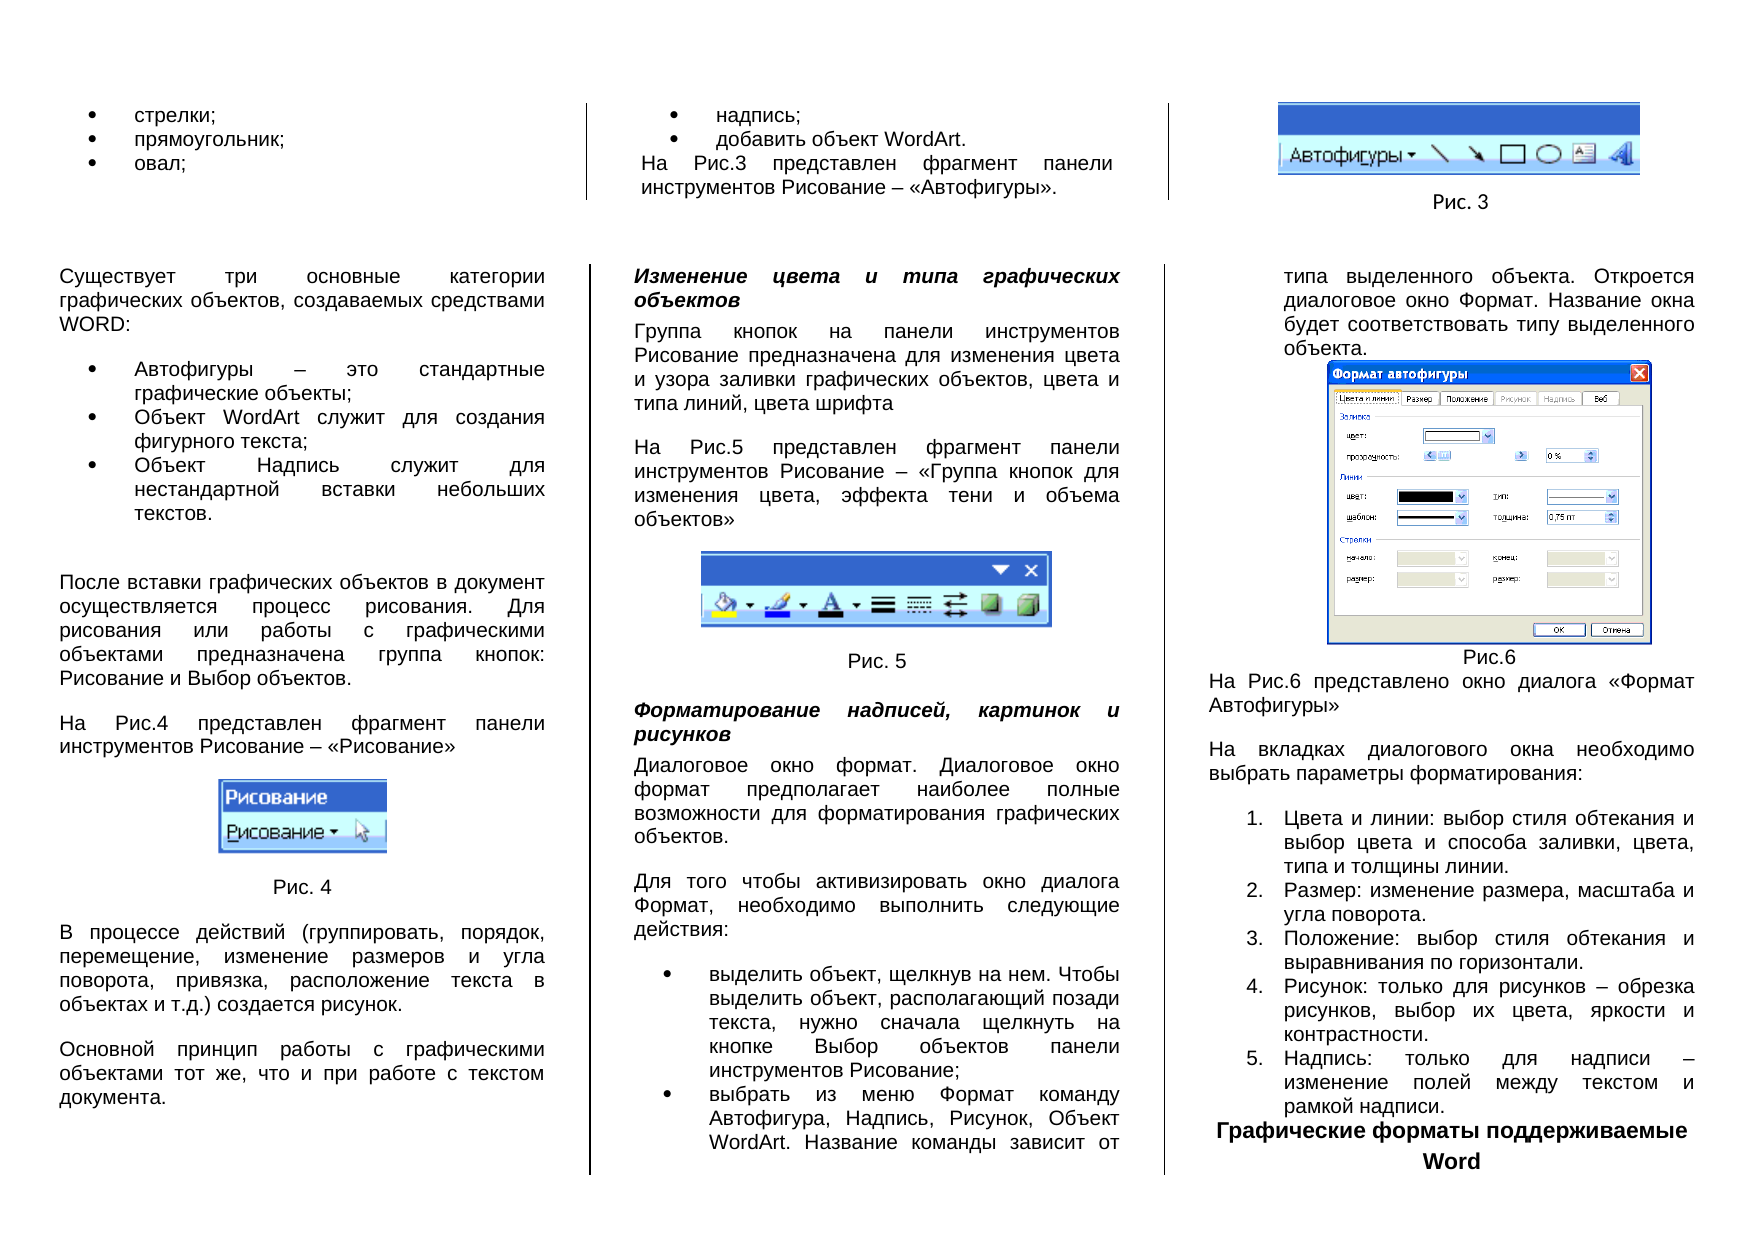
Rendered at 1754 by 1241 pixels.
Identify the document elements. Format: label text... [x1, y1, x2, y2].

text Графические форматы поддерживаемые Word [1209, 1117, 1695, 1174]
text Группа кнопок на панели инструментов Рисование предназначена для изменения цвета и узора заливки графических объектов, цвета и типа линий, цвета шрифта [634, 318, 1120, 414]
subtitle Форматирование надписей, картинок и рисунков [634, 698, 1120, 746]
text На Рис.4 представлен фрагмент панели инструментов Рисование – «Рисование» [59, 710, 545, 758]
text В процессе действий (группировать, порядок, перемещение, изменение размеров и угла поворота, привязка, расположение текста в объектах и т.д.) создается рисунок. [59, 920, 545, 1016]
list выделить объект, щелкнув на нем. Чтобы выделить объект, располагающий позади текста, нужно сначала щелкнуть на кнопке Выбор объектов панели инструментов Рисование; [663, 962, 1120, 1082]
picture [1278, 102, 1640, 175]
list овал; [89, 151, 532, 175]
text После вставки графических объектов в документ осуществляется процесс рисования. Для рисования или работы с графическими объектами предназначена группа кнопок: Рисование и Выбор объектов. [59, 570, 545, 689]
text На вкладках диалогового окна необходимо выбрать параметры форматирования: [1209, 737, 1695, 785]
list Положение: выбор стиля обтекания и выравнивания по горизонтали. [1246, 926, 1695, 974]
text На Рис.5 представлен фрагмент панели инструментов Рисование – «Группа кнопок для изменения цвета, эффекта тени и объема объектов» [634, 435, 1120, 531]
picture [217, 779, 387, 855]
subtitle Изменение цвета и типа графических объектов [634, 264, 1120, 312]
text Рис.6 [1284, 644, 1695, 668]
text На Рис.6 представлено окно диалога «Формат Автофигуры» [1209, 668, 1695, 716]
picture [701, 551, 1052, 629]
text На Рис.3 представлен фрагмент панели инструментов Рисование – «Автофигуры». [641, 151, 1113, 199]
list Автофигуры – это стандартные графические объекты; [89, 357, 545, 405]
list добавить объект WordArt. [670, 127, 1113, 151]
list надпись; [670, 103, 1113, 127]
picture [1326, 360, 1652, 645]
list Объект Надпись служит для нестандартной вставки небольших текстов. [89, 453, 545, 525]
list Объект WordArt служит для создания фигурного текста; [89, 405, 545, 453]
list выбрать из меню Формат команду Автофигура, Надпись, Рисунок, Объект WordArt. Название команды зависит от типа выделенного объекта. Откроется диалоговое окно Формат. Название окна будет соответствовать типу выделенного объекта. [1238, 264, 1695, 360]
text Диалоговое окно формат. Диалоговое окно формат предполагает наиболее полные возможности для форматирования графических объектов. [634, 752, 1120, 848]
text Рис. 5 [634, 649, 1120, 673]
list прямоугольник; [89, 127, 532, 151]
text Основной принцип работы с графическими объектами тот же, что и при работе с текстом документа. [59, 1037, 545, 1108]
text Для того чтобы активизировать окно диалога Формат, необходимо выполнить следующие действия: [634, 869, 1120, 941]
list Надпись: только для надписи – изменение полей между текстом и рамкой надписи. [1246, 1046, 1695, 1117]
list Цвета и линии: выбор стиля обтекания и выбор цвета и способа заливки, цвета, типа и толщины линии. [1246, 806, 1695, 878]
list Рисунок: только для рисунков – обрезка рисунков, выбор их цвета, яркости и контрастности. [1246, 974, 1695, 1046]
list Размер: изменение размера, масштаба и угла поворота. [1246, 878, 1695, 926]
text Существует три основные категории графических объектов, создаваемых средствами WORD: [59, 264, 545, 336]
text Рис. 4 [59, 875, 545, 899]
list стрелки; [89, 103, 532, 127]
list выбрать из меню Формат команду Автофигура, Надпись, Рисунок, Объект WordArt. Название команды зависит от типа выделенного объекта. Откроется диалоговое окно Формат. Название окна будет соответствовать типу выделенного объекта. [663, 1082, 1120, 1154]
